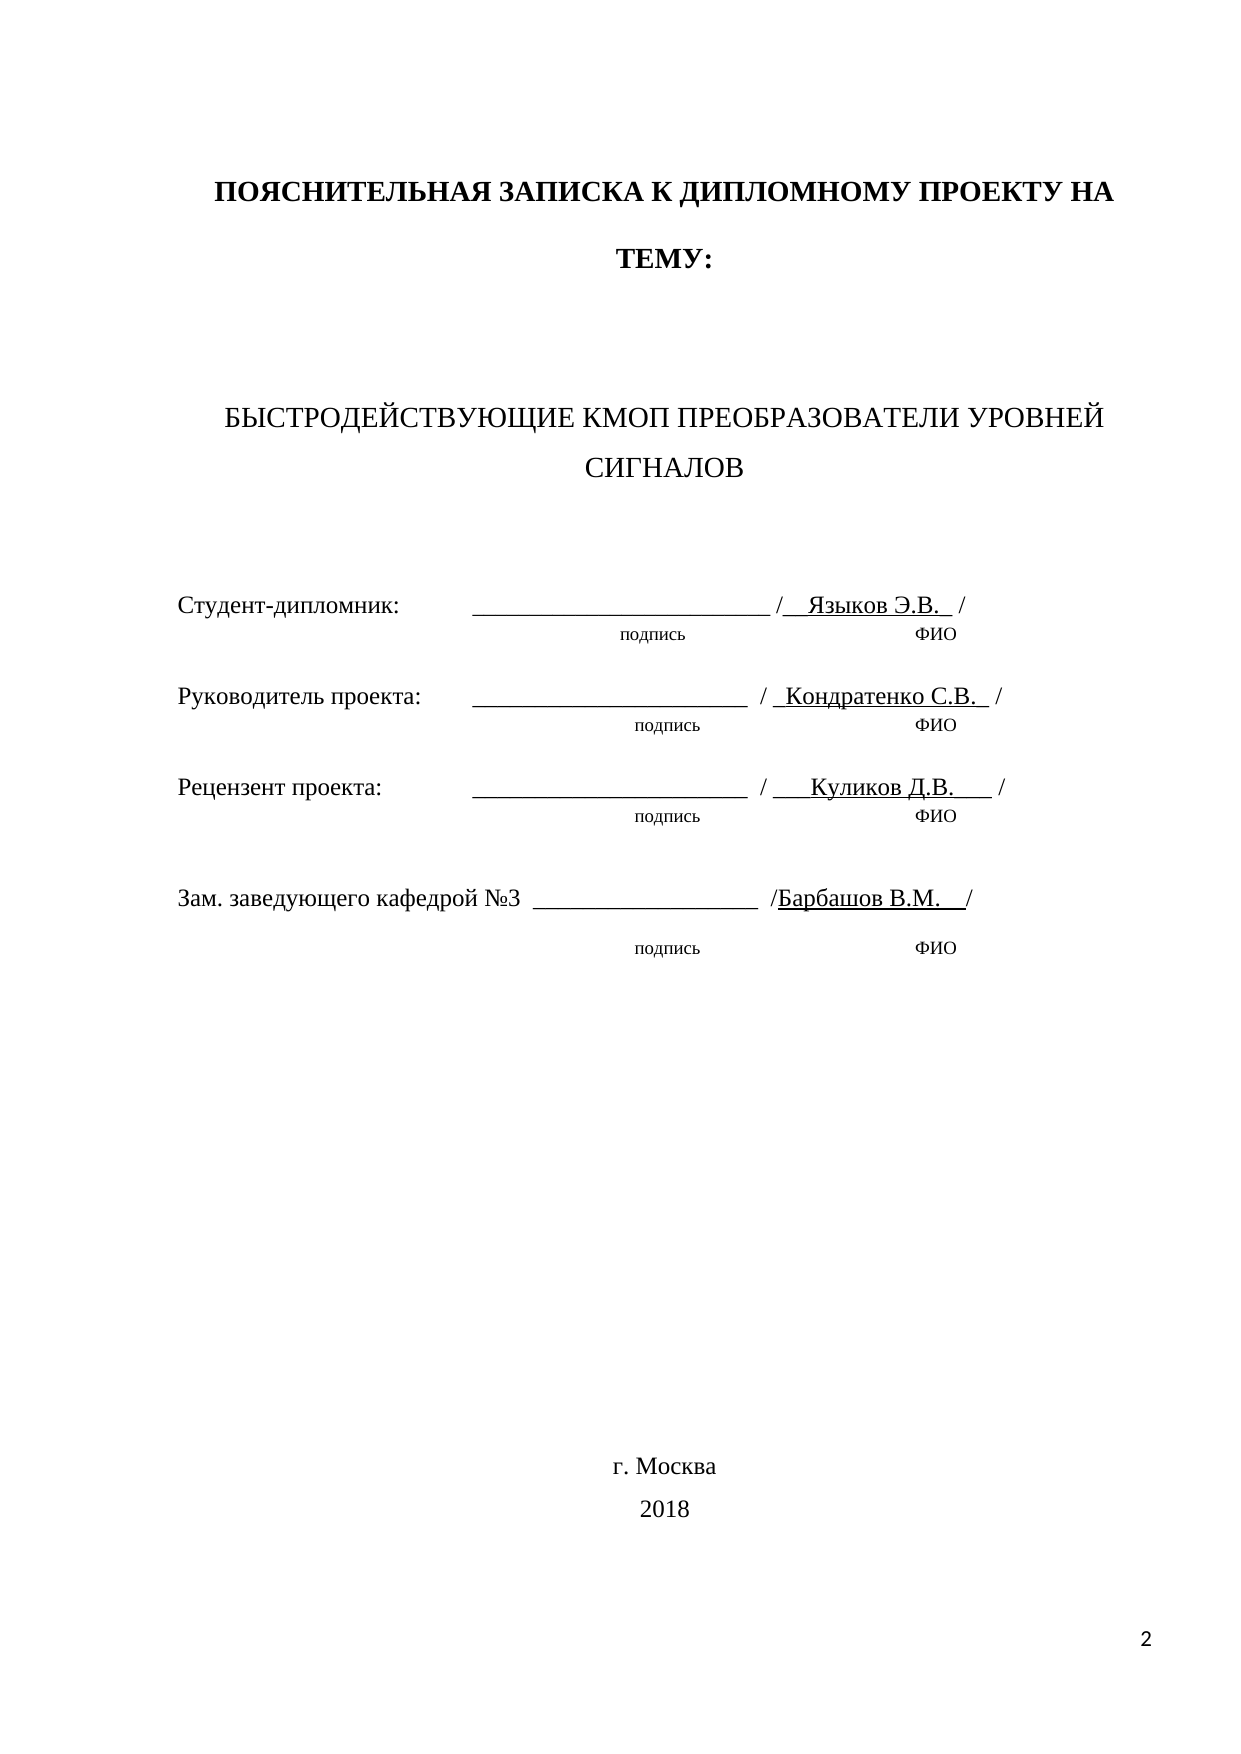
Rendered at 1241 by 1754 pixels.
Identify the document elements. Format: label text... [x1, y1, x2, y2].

text Студент-дипломник: __________________________ /__Языков Э.В._ / [177, 590, 1152, 619]
text Зам. заведующего кафедрой №3 __________________ /Барбашов В.М.__/ [177, 883, 1152, 912]
text подпись ФИО [634, 714, 1152, 735]
text ПОЯСНИТЕЛЬНАЯ ЗАПИСКА К ДИПЛОМНОМУ ПРОЕКТУ НА ТЕМУ: [177, 174, 1152, 274]
text БЫСТРОДЕЙСТВУЮЩИЕ КМОП ПРЕОБРАЗОВАТЕЛИ УРОВНЕЙ СИГНАЛОВ [177, 400, 1152, 484]
text подпись ФИО [546, 623, 1152, 644]
text Руководитель проекта: ______________________ / _Кондратенко С.В._ / [177, 681, 1152, 709]
text г. Москва [177, 1451, 1152, 1480]
text 2018 [177, 1494, 1152, 1523]
text Рецензент проекта: ______________________ / ___Куликов Д.В.___ / [177, 772, 1152, 800]
text подпись ФИО [634, 805, 1152, 826]
text подпись ФИО [634, 937, 1152, 959]
